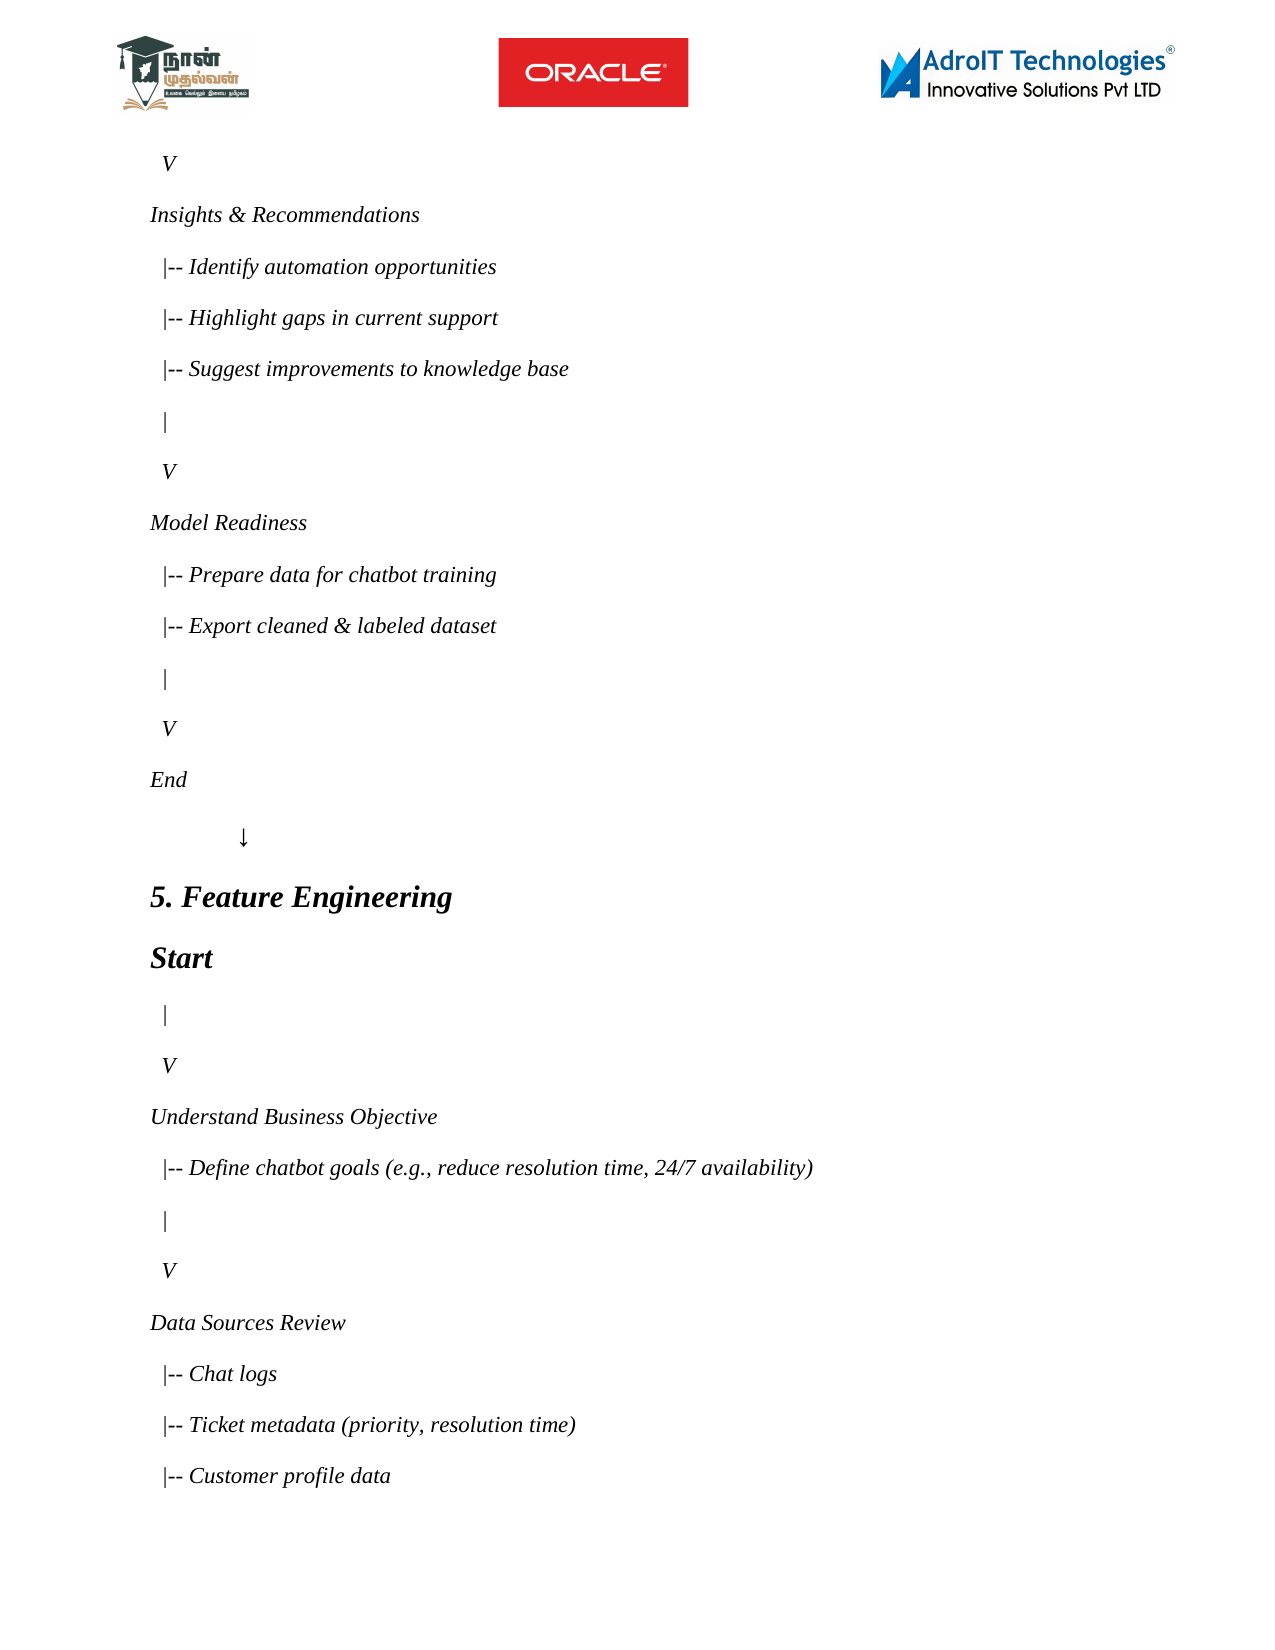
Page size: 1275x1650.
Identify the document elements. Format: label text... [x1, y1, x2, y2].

text V [150, 458, 1125, 484]
text |-- Suggest improvements to knowledge base [150, 355, 1125, 382]
text |-- Ticket metadata (priority, resolution time) [150, 1411, 1125, 1438]
text Understand Business Objective [150, 1103, 1125, 1129]
text | [150, 1000, 1125, 1027]
text | [150, 1206, 1125, 1232]
text ↓ [150, 818, 1125, 853]
text |-- Chat logs [150, 1360, 1125, 1386]
text Start [150, 939, 1125, 975]
text | [150, 407, 1125, 433]
text |-- Customer profile data [150, 1463, 1125, 1489]
text End [150, 766, 1125, 793]
text V [150, 1052, 1125, 1078]
text V [150, 1257, 1125, 1283]
text V [150, 715, 1125, 741]
picture [112, 32, 251, 114]
text 5. Feature Engineering [150, 878, 1125, 914]
text Data Sources Review [150, 1308, 1125, 1335]
text |-- Prepare data for chatbot training [150, 561, 1125, 587]
text | [150, 663, 1125, 690]
text |-- Define chatbot goals (e.g., reduce resolution time, 24/7 availability) [150, 1154, 1125, 1181]
picture [878, 42, 1177, 104]
text |-- Identify automation opportunities [150, 253, 1125, 279]
picture [498, 38, 689, 107]
text V [150, 150, 1125, 176]
text Insights & Recommendations [150, 201, 1125, 228]
text |-- Highlight gaps in current support [150, 304, 1125, 330]
text |-- Export cleaned & labeled dataset [150, 612, 1125, 638]
text Model Readiness [150, 509, 1125, 536]
